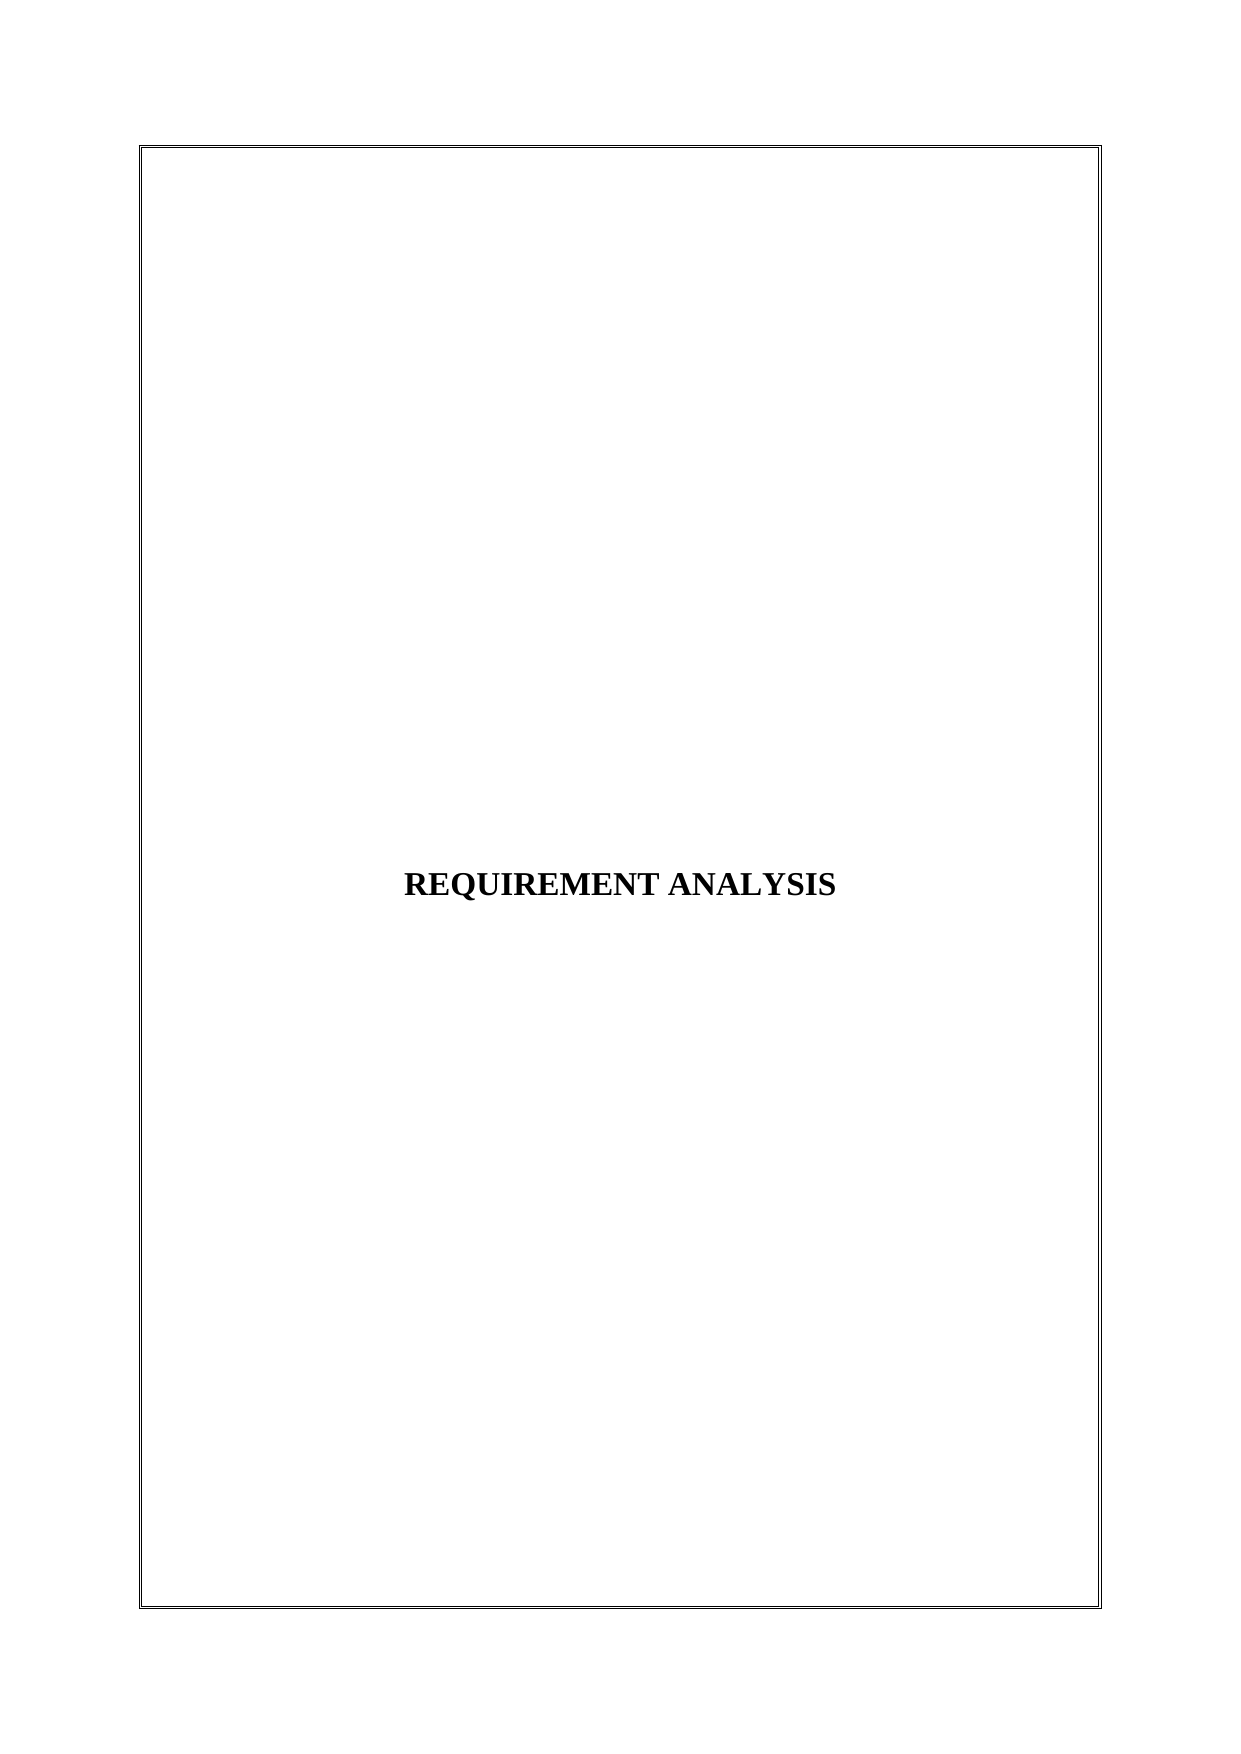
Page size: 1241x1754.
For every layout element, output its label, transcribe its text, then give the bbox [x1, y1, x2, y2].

text REQUIREMENT ANALYSIS [150, 864, 1090, 902]
